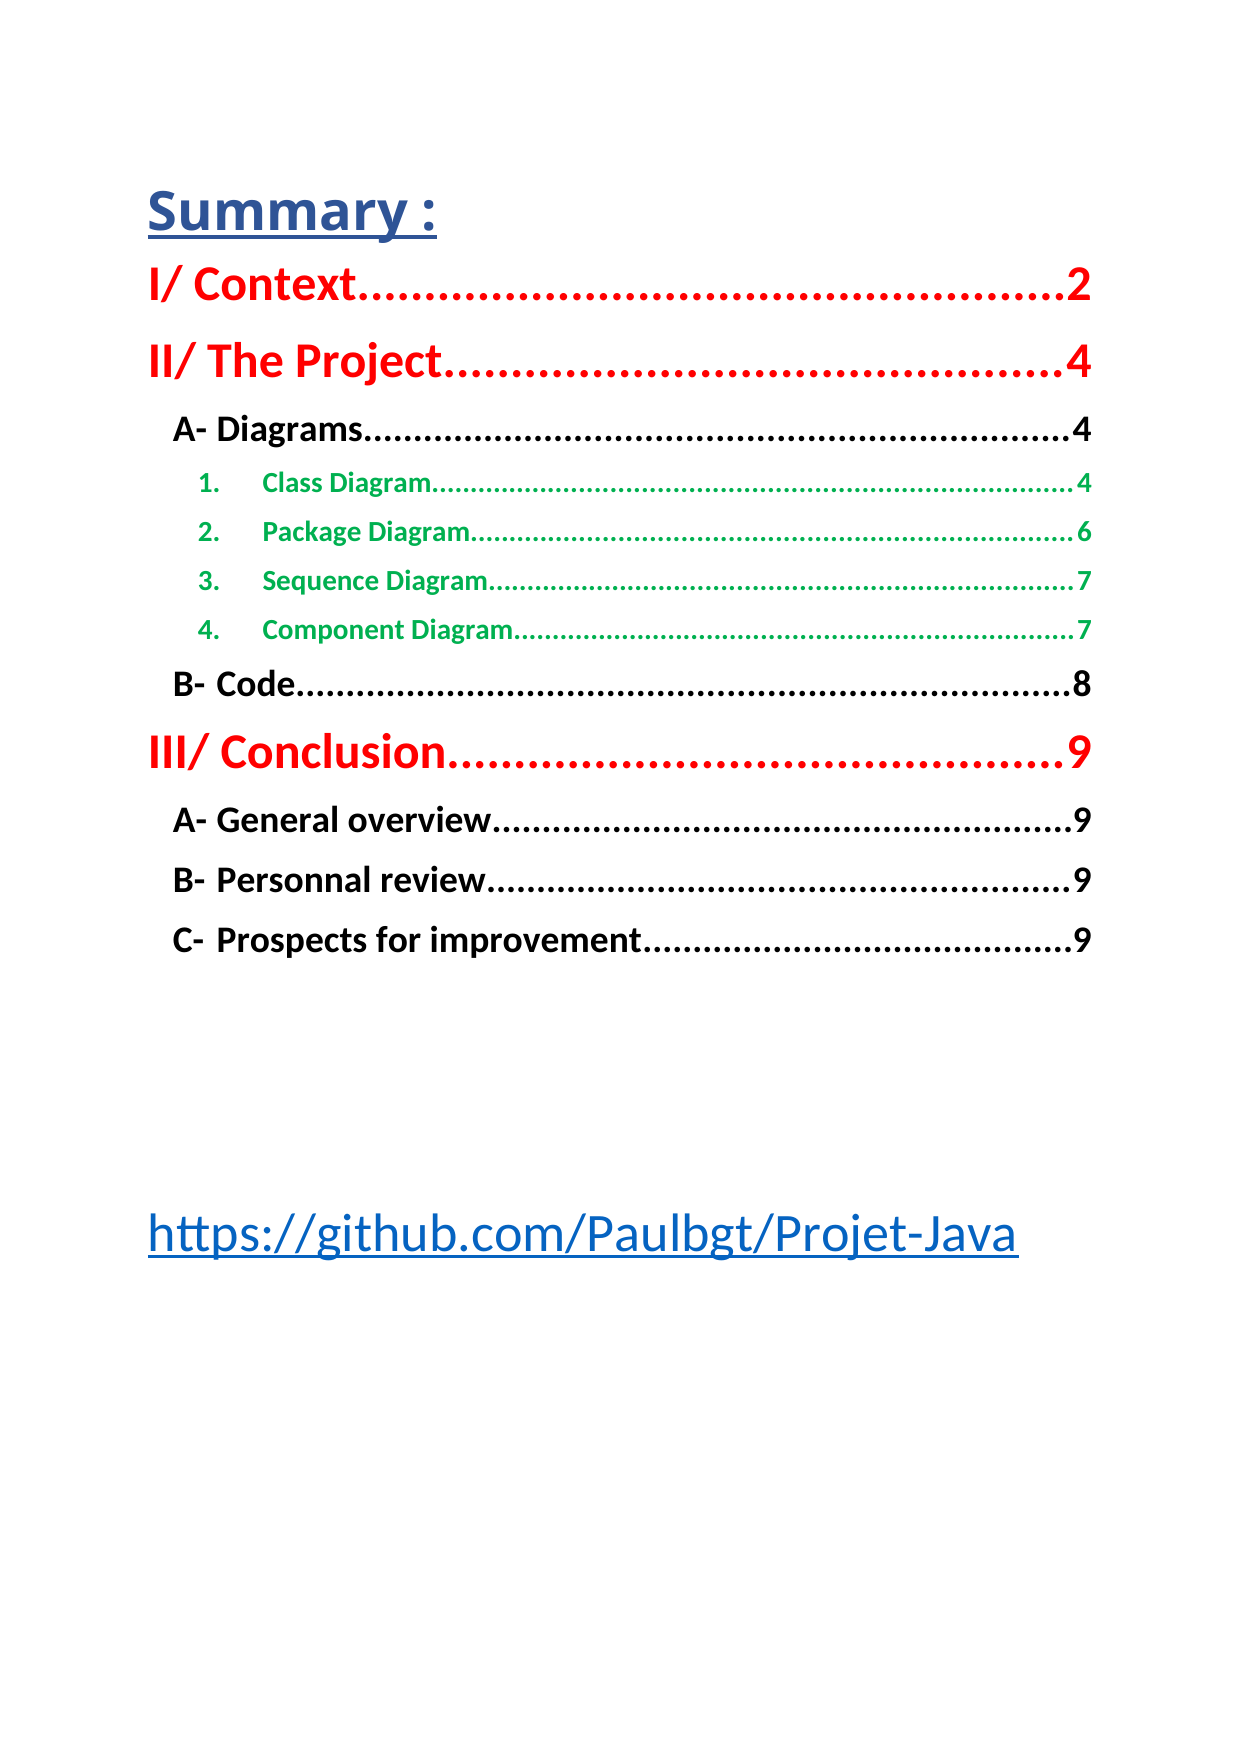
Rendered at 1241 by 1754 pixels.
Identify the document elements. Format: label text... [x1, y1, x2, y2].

text https://github.com/Paulbgt/Projet-Java [148, 1199, 1093, 1265]
